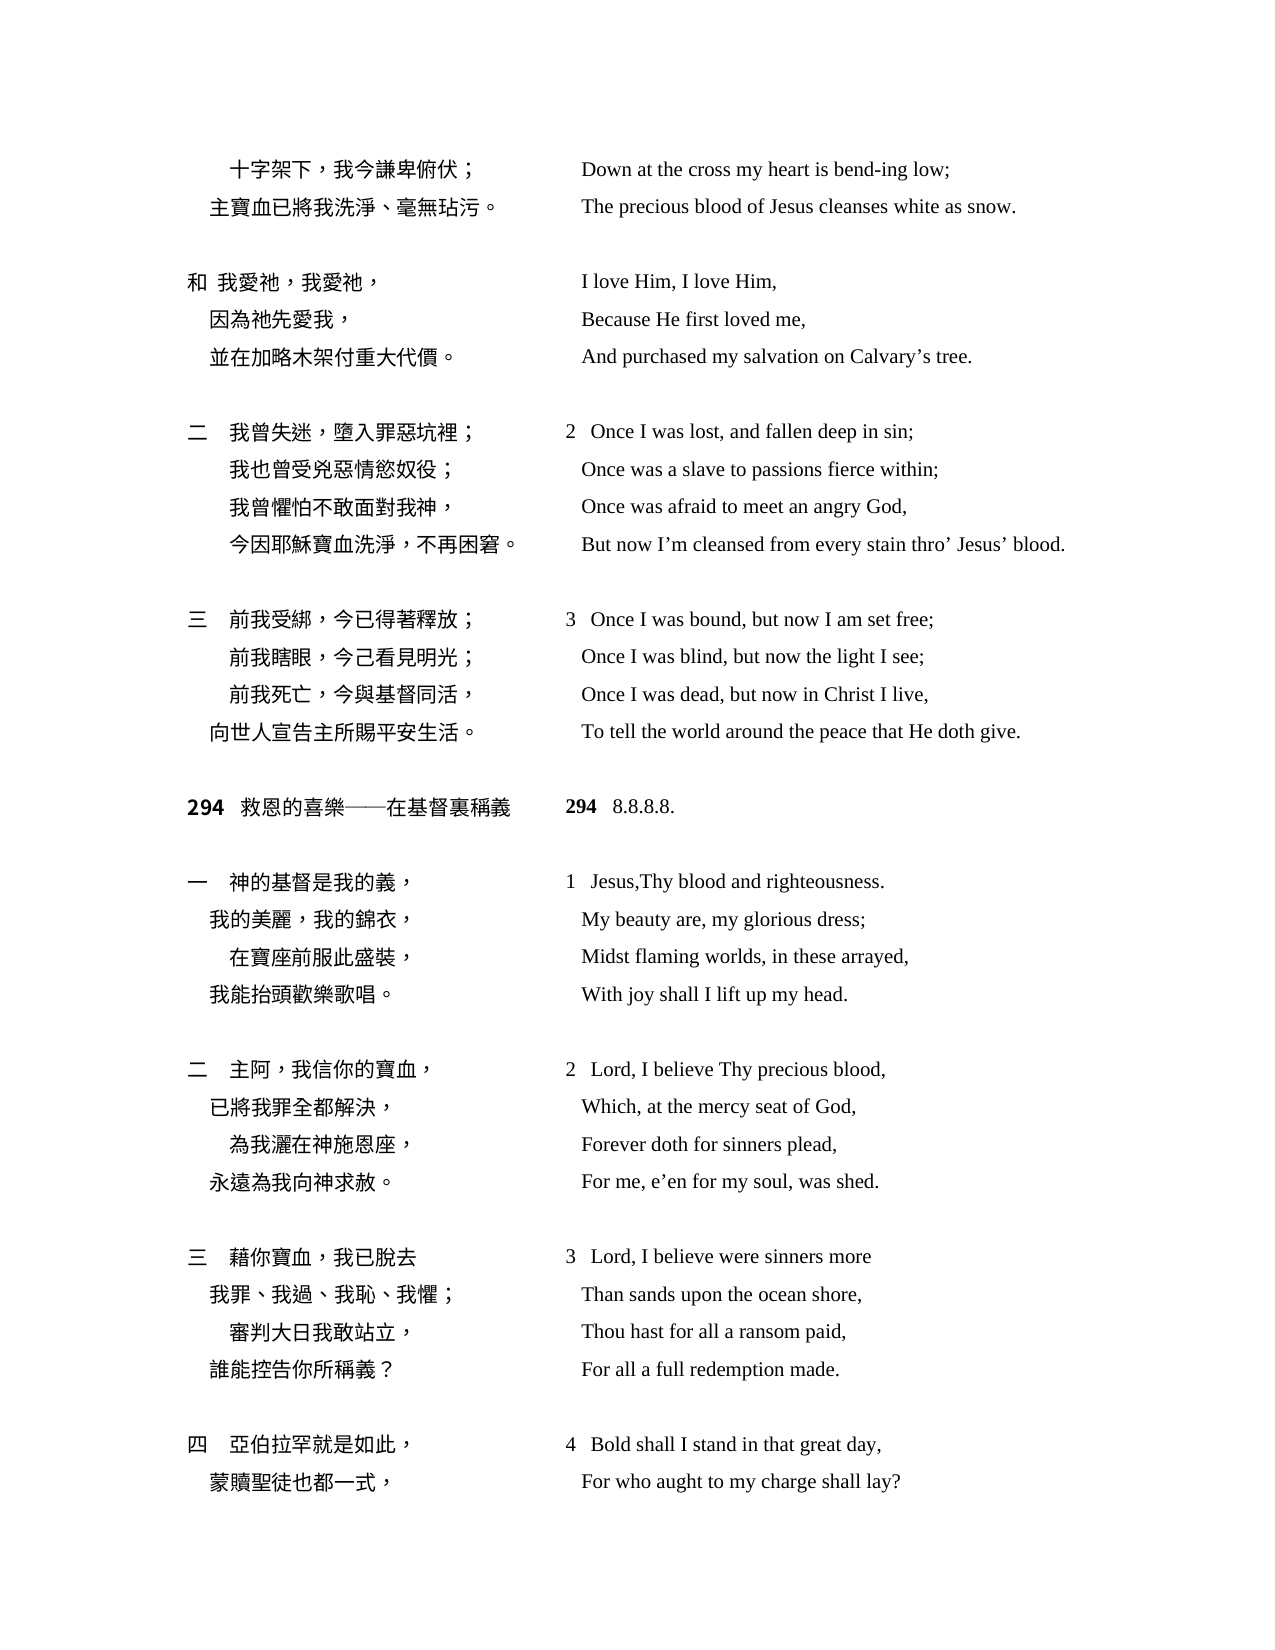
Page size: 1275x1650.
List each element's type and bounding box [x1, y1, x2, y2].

table_header [185, 150, 562, 1500]
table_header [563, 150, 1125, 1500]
